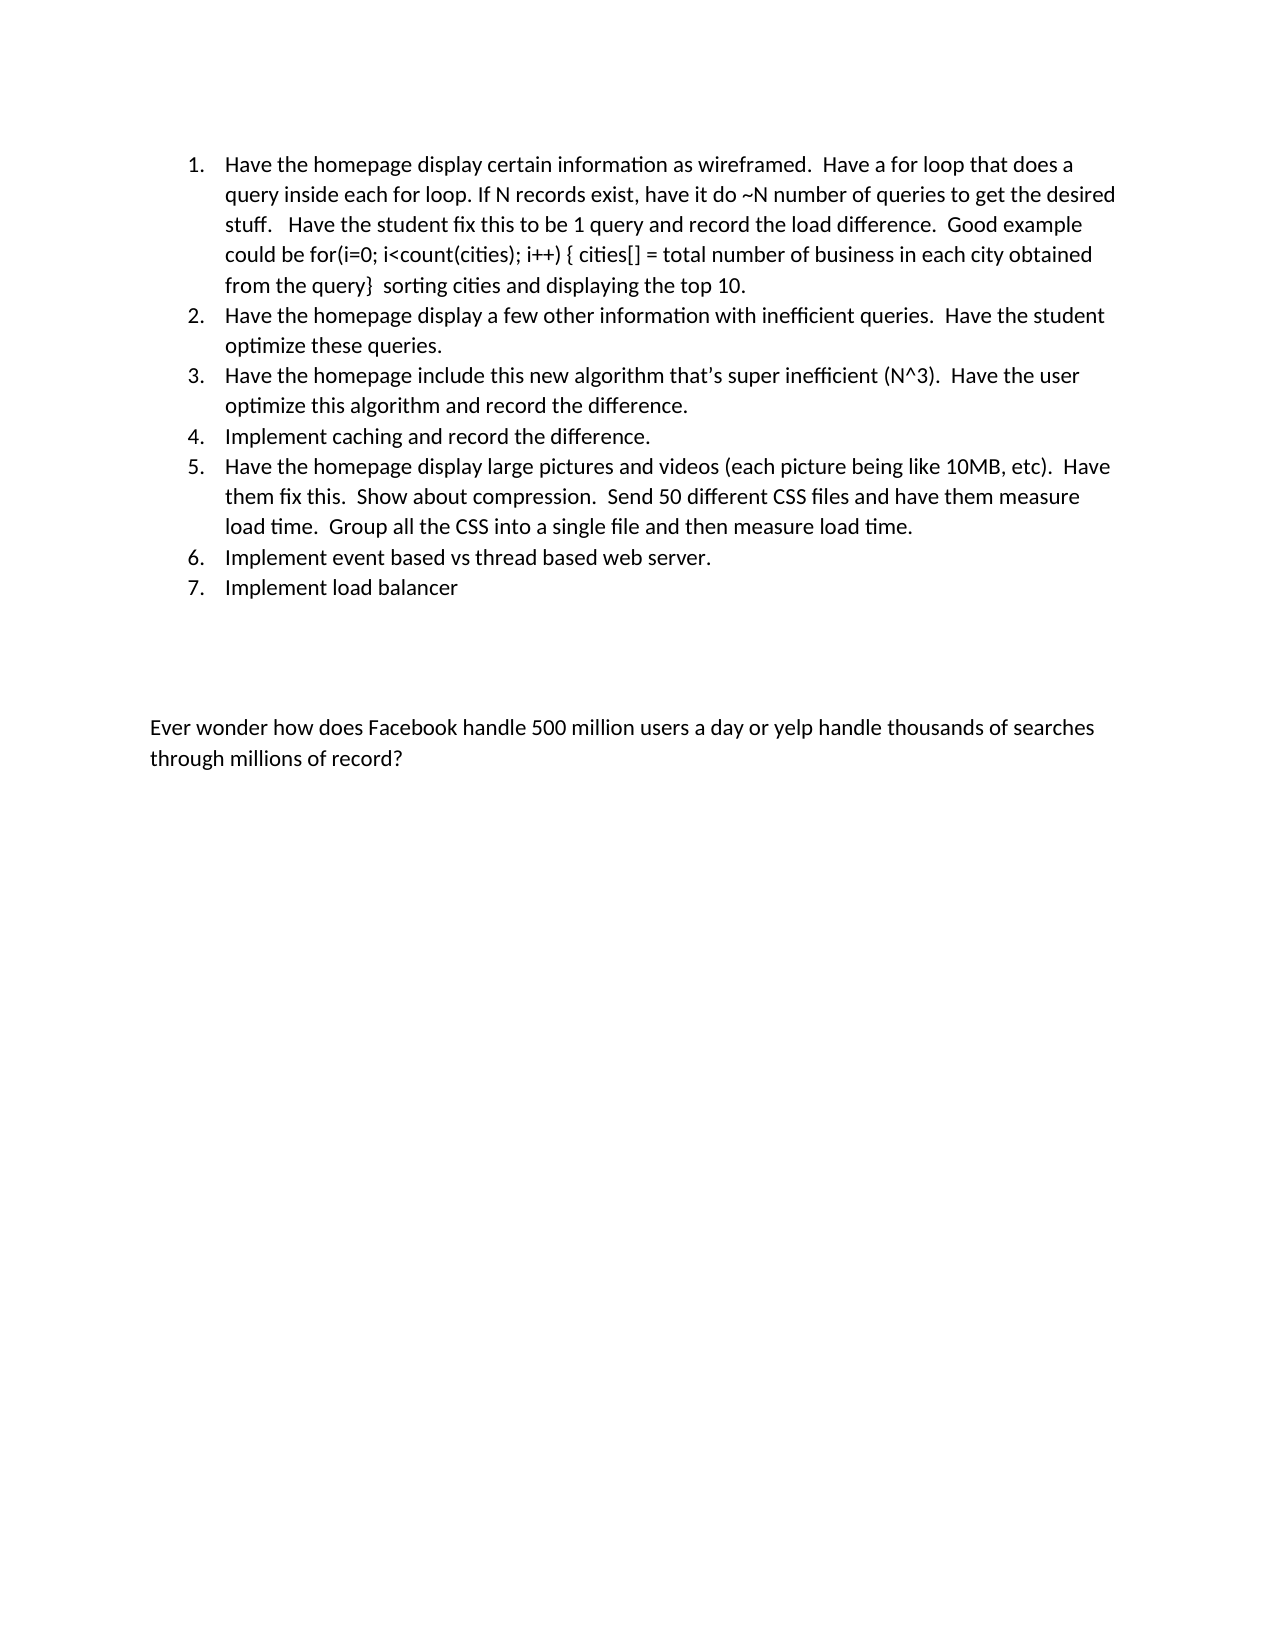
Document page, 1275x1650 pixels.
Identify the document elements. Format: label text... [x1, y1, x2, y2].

text Ever wonder how does Facebook handle 500 million users a day or yelp handle thousands of searches through millions of record? [150, 713, 1125, 772]
list Have the homepage display a few other information with inefficient queries. Have the student optimize these queries. [187, 301, 1125, 359]
list Implement caching and record the difference. [187, 422, 1125, 450]
list Implement event based vs thread based web server. [187, 543, 1125, 571]
list Have the homepage display certain information as wireframed. Have a for loop that does a query inside each for loop. If N records exist, have it do ~N number of queries to get the desired stuff. Have the student fix this to be 1 query and record the load difference. Good example could be for(i=0; i<count(cities); i++) { cities[] = total number of business in each city obtained from the query} sorting cities and displaying the top 10. [187, 150, 1125, 299]
list Implement load balancer [187, 573, 1125, 601]
list Have the homepage display large pictures and videos (each picture being like 10MB, etc). Have them fix this. Show about compression. Send 50 different CSS files and have them measure load time. Group all the CSS into a single file and then measure load time. [187, 452, 1125, 541]
list Have the homepage include this new algorithm that’s super inefficient (N^3). Have the user optimize this algorithm and record the difference. [187, 361, 1125, 420]
